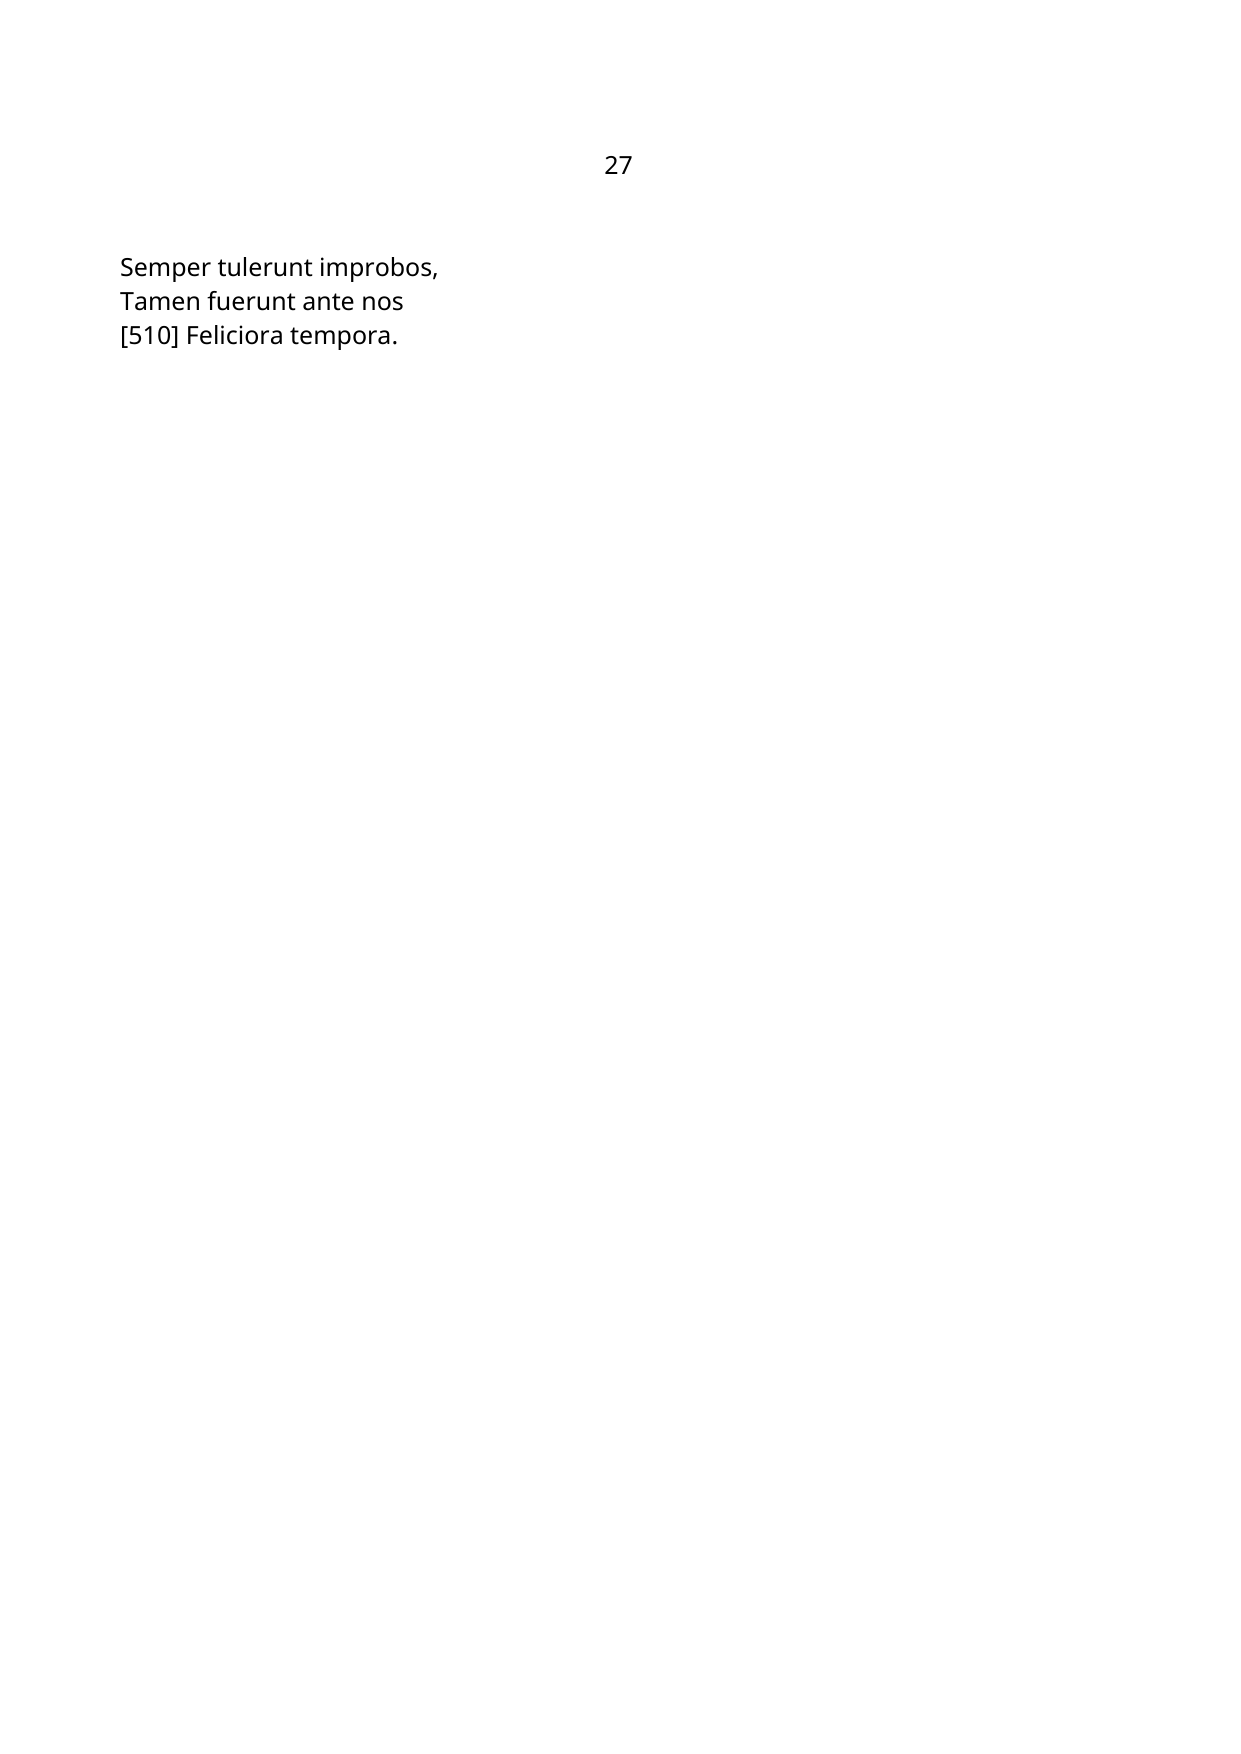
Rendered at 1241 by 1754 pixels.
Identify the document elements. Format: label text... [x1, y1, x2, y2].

text Semper tulerunt improbos, [120, 250, 1120, 284]
text Tamen fuerunt ante nos [120, 284, 1120, 318]
text [510] Feliciora tempora. [120, 318, 1120, 352]
